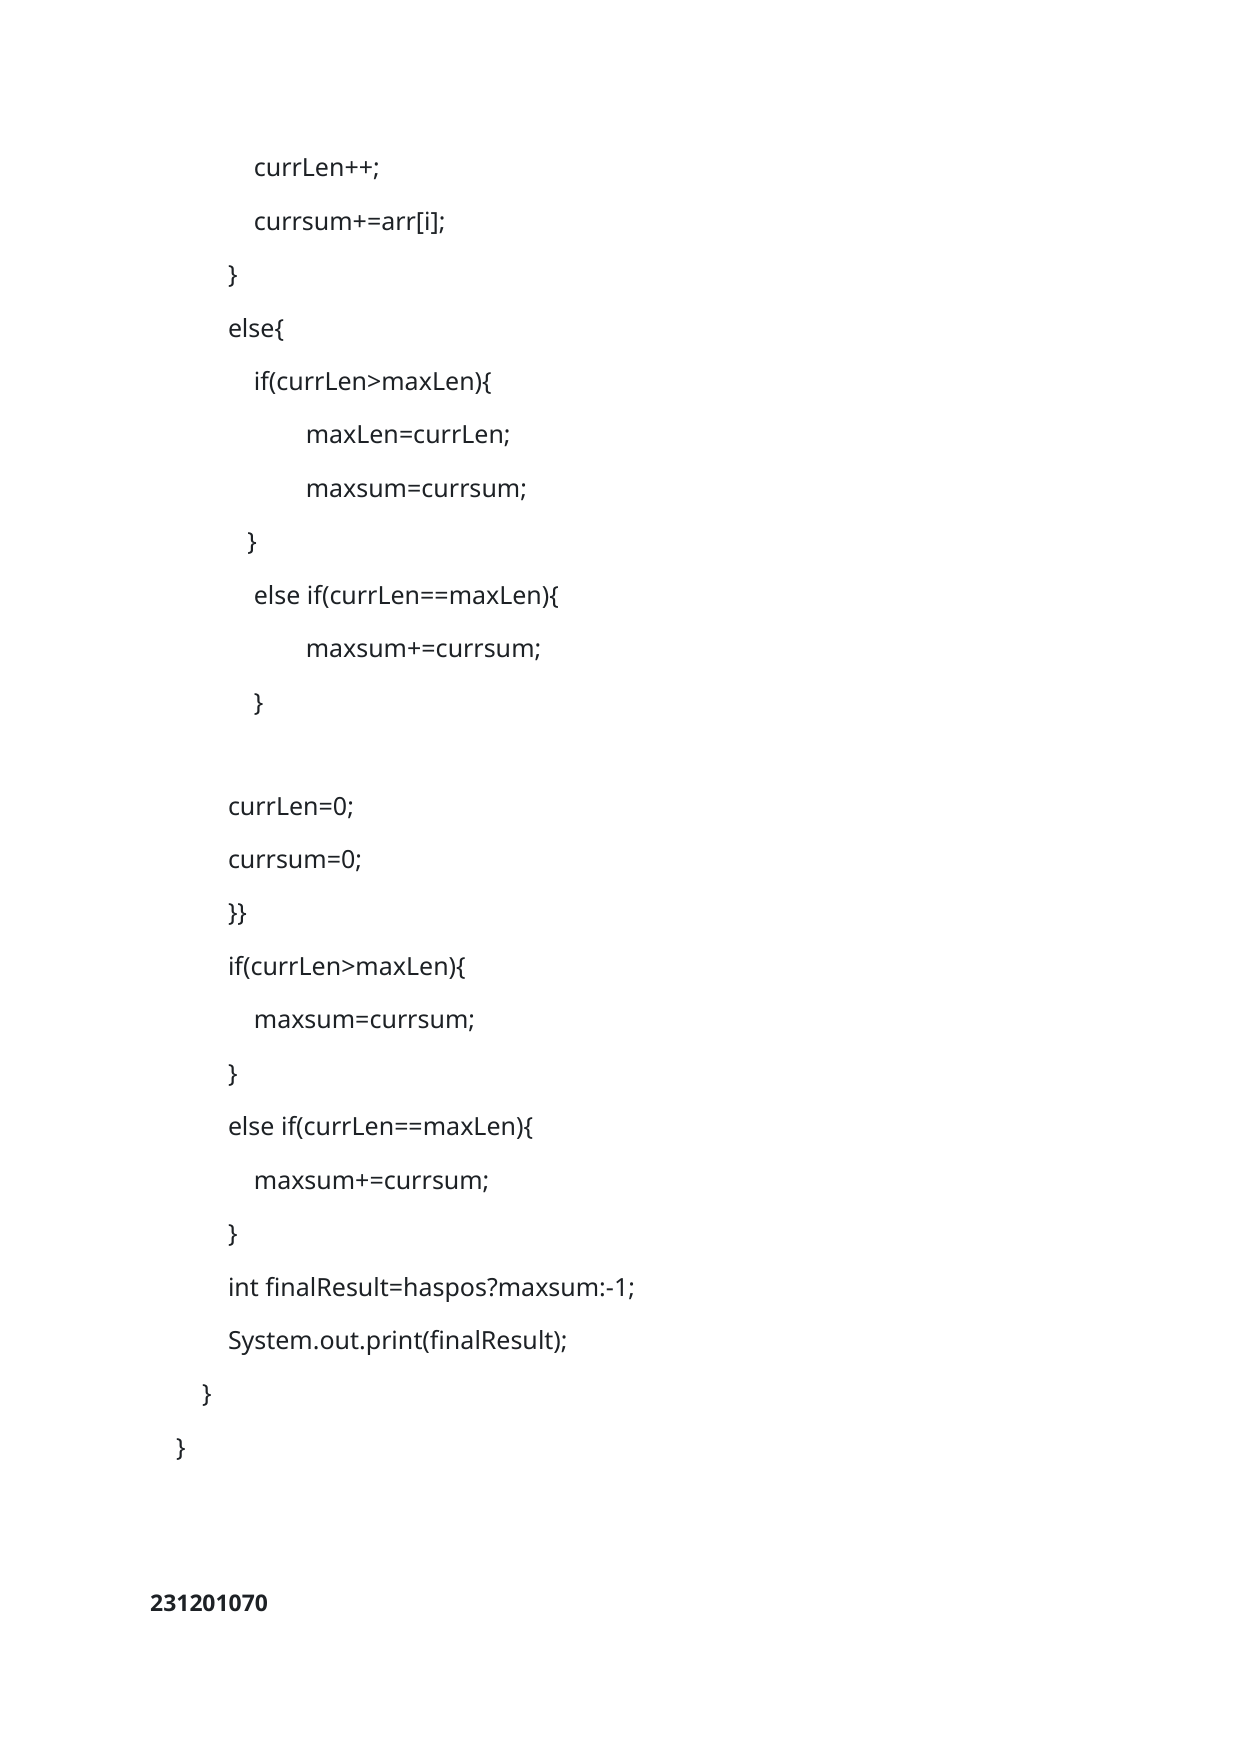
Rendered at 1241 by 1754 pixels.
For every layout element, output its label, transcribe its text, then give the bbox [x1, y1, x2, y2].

text else{ [150, 310, 1090, 344]
text maxsum+=currsum; [150, 631, 1090, 665]
text maxLen=currLen; [150, 417, 1090, 451]
text else if(currLen==maxLen){ [150, 577, 1090, 612]
text System.out.print(finalResult); [150, 1323, 1090, 1357]
text currLen++; [150, 150, 1090, 184]
text maxsum=currsum; [150, 1002, 1090, 1036]
text } [150, 1055, 1090, 1089]
text currsum+=arr[i]; [150, 203, 1090, 237]
text } [150, 1216, 1090, 1250]
text else if(currLen==maxLen){ [150, 1109, 1090, 1143]
text int finalResult=haspos?maxsum:-1; [150, 1269, 1090, 1303]
text } [150, 1376, 1090, 1410]
text } [150, 1429, 1090, 1463]
text if(currLen>maxLen){ [150, 948, 1090, 983]
text currLen=0; [150, 788, 1090, 822]
text }} [150, 895, 1090, 929]
text currsum=0; [150, 842, 1090, 876]
text } [150, 257, 1090, 291]
text maxsum+=currsum; [150, 1162, 1090, 1196]
text } [150, 524, 1090, 558]
text } [150, 684, 1090, 718]
text maxsum=currsum; [150, 471, 1090, 505]
text if(currLen>maxLen){ [150, 364, 1090, 398]
